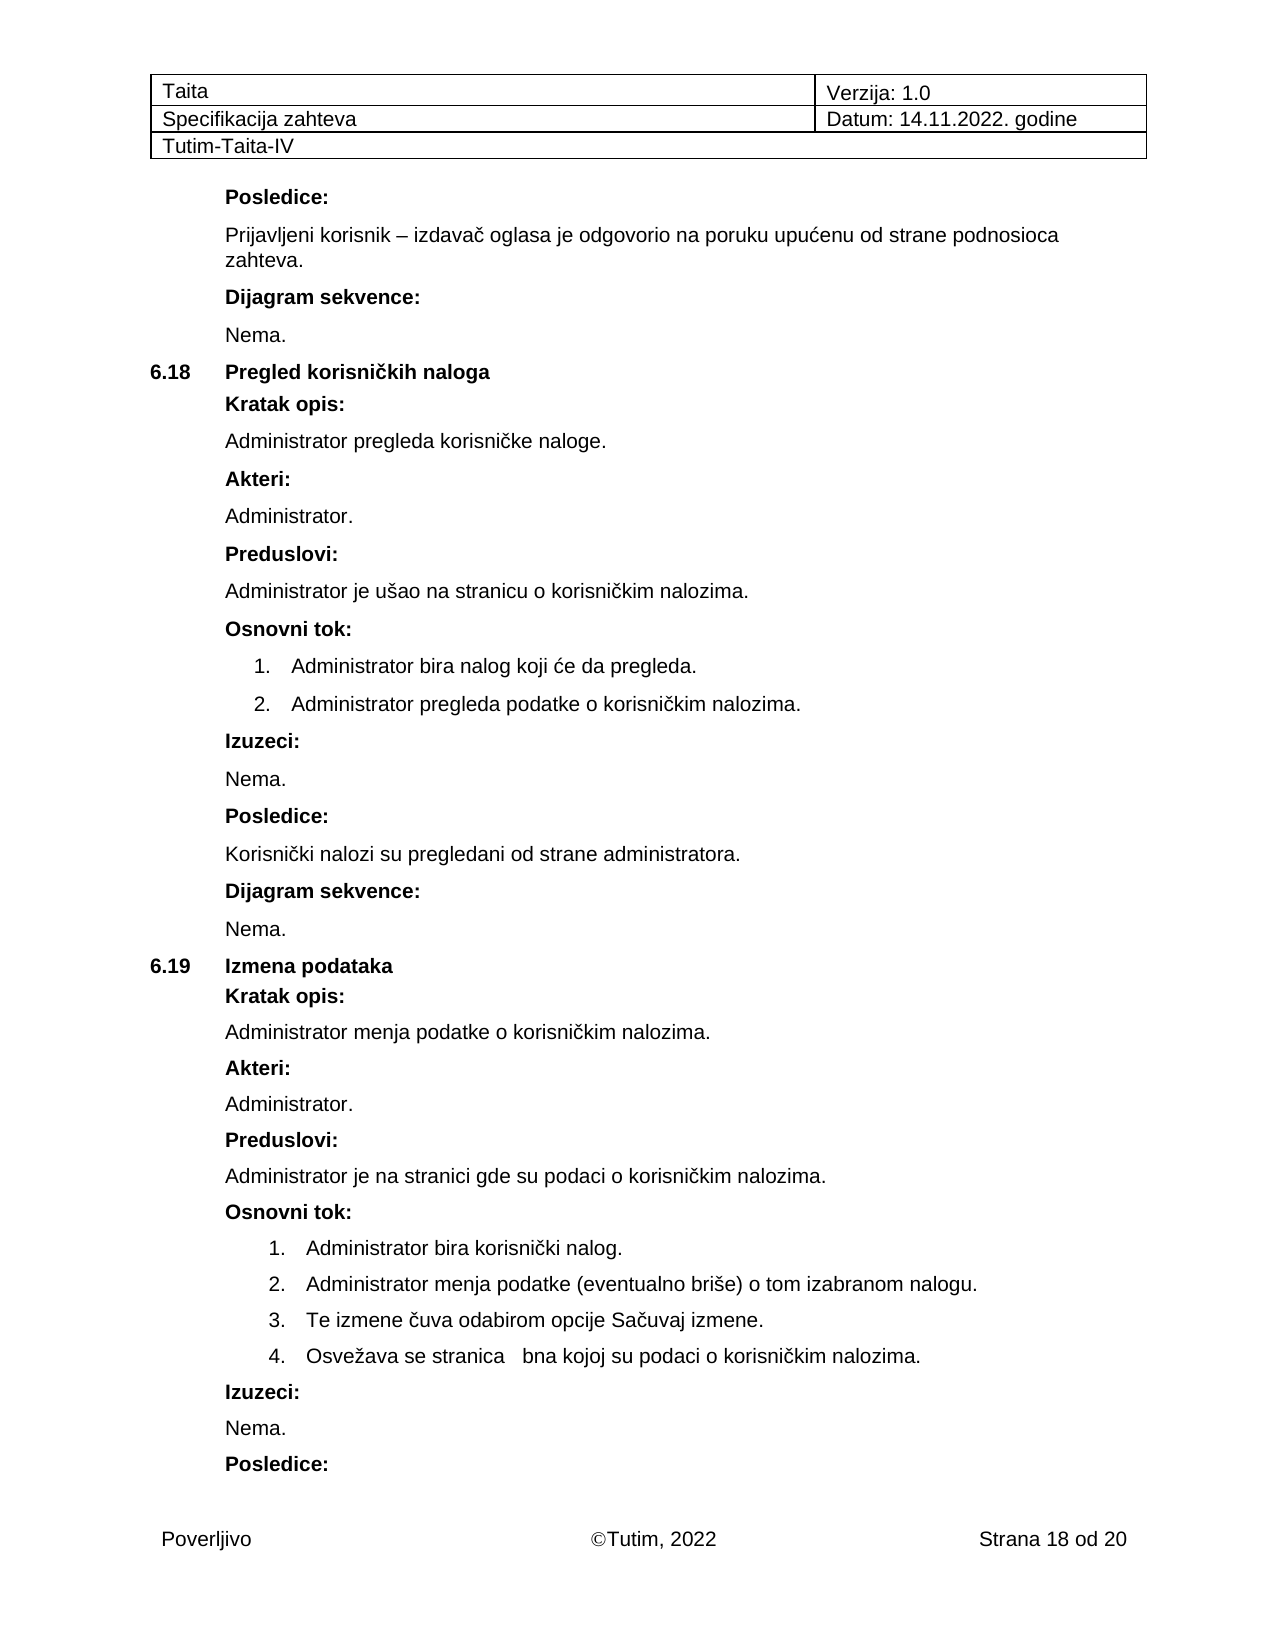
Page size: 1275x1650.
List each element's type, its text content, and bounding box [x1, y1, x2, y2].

list Administrator bira korisnički nalog. [268, 1236, 1125, 1260]
text Dijagram sekvence: [225, 878, 1125, 903]
text Preduslovi: [225, 1128, 1125, 1152]
text Osnovni tok: [225, 615, 1125, 640]
text Izuzeci: [225, 728, 1125, 753]
text Administrator je na stranici gde su podaci o korisničkim nalozima. [225, 1164, 1125, 1188]
text Nema. [225, 765, 1125, 790]
text Administrator. [225, 503, 1125, 528]
subtitle Pregled korisničkih naloga [150, 359, 1125, 384]
text Kratak opis: [225, 390, 1125, 415]
list Administrator pregleda podatke o korisničkim nalozima. [253, 690, 1125, 715]
text Posledice: [225, 803, 1125, 828]
text Prijavljeni korisnik – izdavač oglasa je odgovorio na poruku upućenu od strane podnosioca zahteva. [225, 222, 1125, 272]
text Administrator je ušao na stranicu o korisničkim nalozima. [225, 578, 1125, 603]
text Izuzeci: [225, 1379, 1125, 1403]
text Akteri: [225, 465, 1125, 490]
list Administrator bira nalog koji će da pregleda. [253, 653, 1125, 678]
list Te izmene čuva odabirom opcije Sačuvaj izmene. [268, 1308, 1125, 1332]
text Akteri: [225, 1056, 1125, 1080]
text Posledice: [225, 1451, 1125, 1475]
list Administrator menja podatke (eventualno briše) o tom izabranom nalogu. [268, 1272, 1125, 1296]
text Administrator menja podatke o korisničkim nalozima. [225, 1020, 1125, 1044]
text Nema. [225, 1415, 1125, 1439]
text Nema. [225, 322, 1125, 347]
text Preduslovi: [225, 540, 1125, 565]
text Posledice: [225, 184, 1125, 209]
subtitle Izmena podataka [150, 953, 1125, 978]
text Korisnički nalozi su pregledani od strane administratora. [225, 840, 1125, 865]
text Administrator pregleda korisničke naloge. [225, 428, 1125, 453]
text Osnovni tok: [225, 1200, 1125, 1224]
text Kratak opis: [225, 984, 1125, 1008]
list Osvežava se stranica bna kojoj su podaci o korisničkim nalozima. [268, 1343, 1125, 1367]
text Dijagram sekvence: [225, 284, 1125, 309]
text Nema. [225, 915, 1125, 940]
text Administrator. [225, 1092, 1125, 1116]
